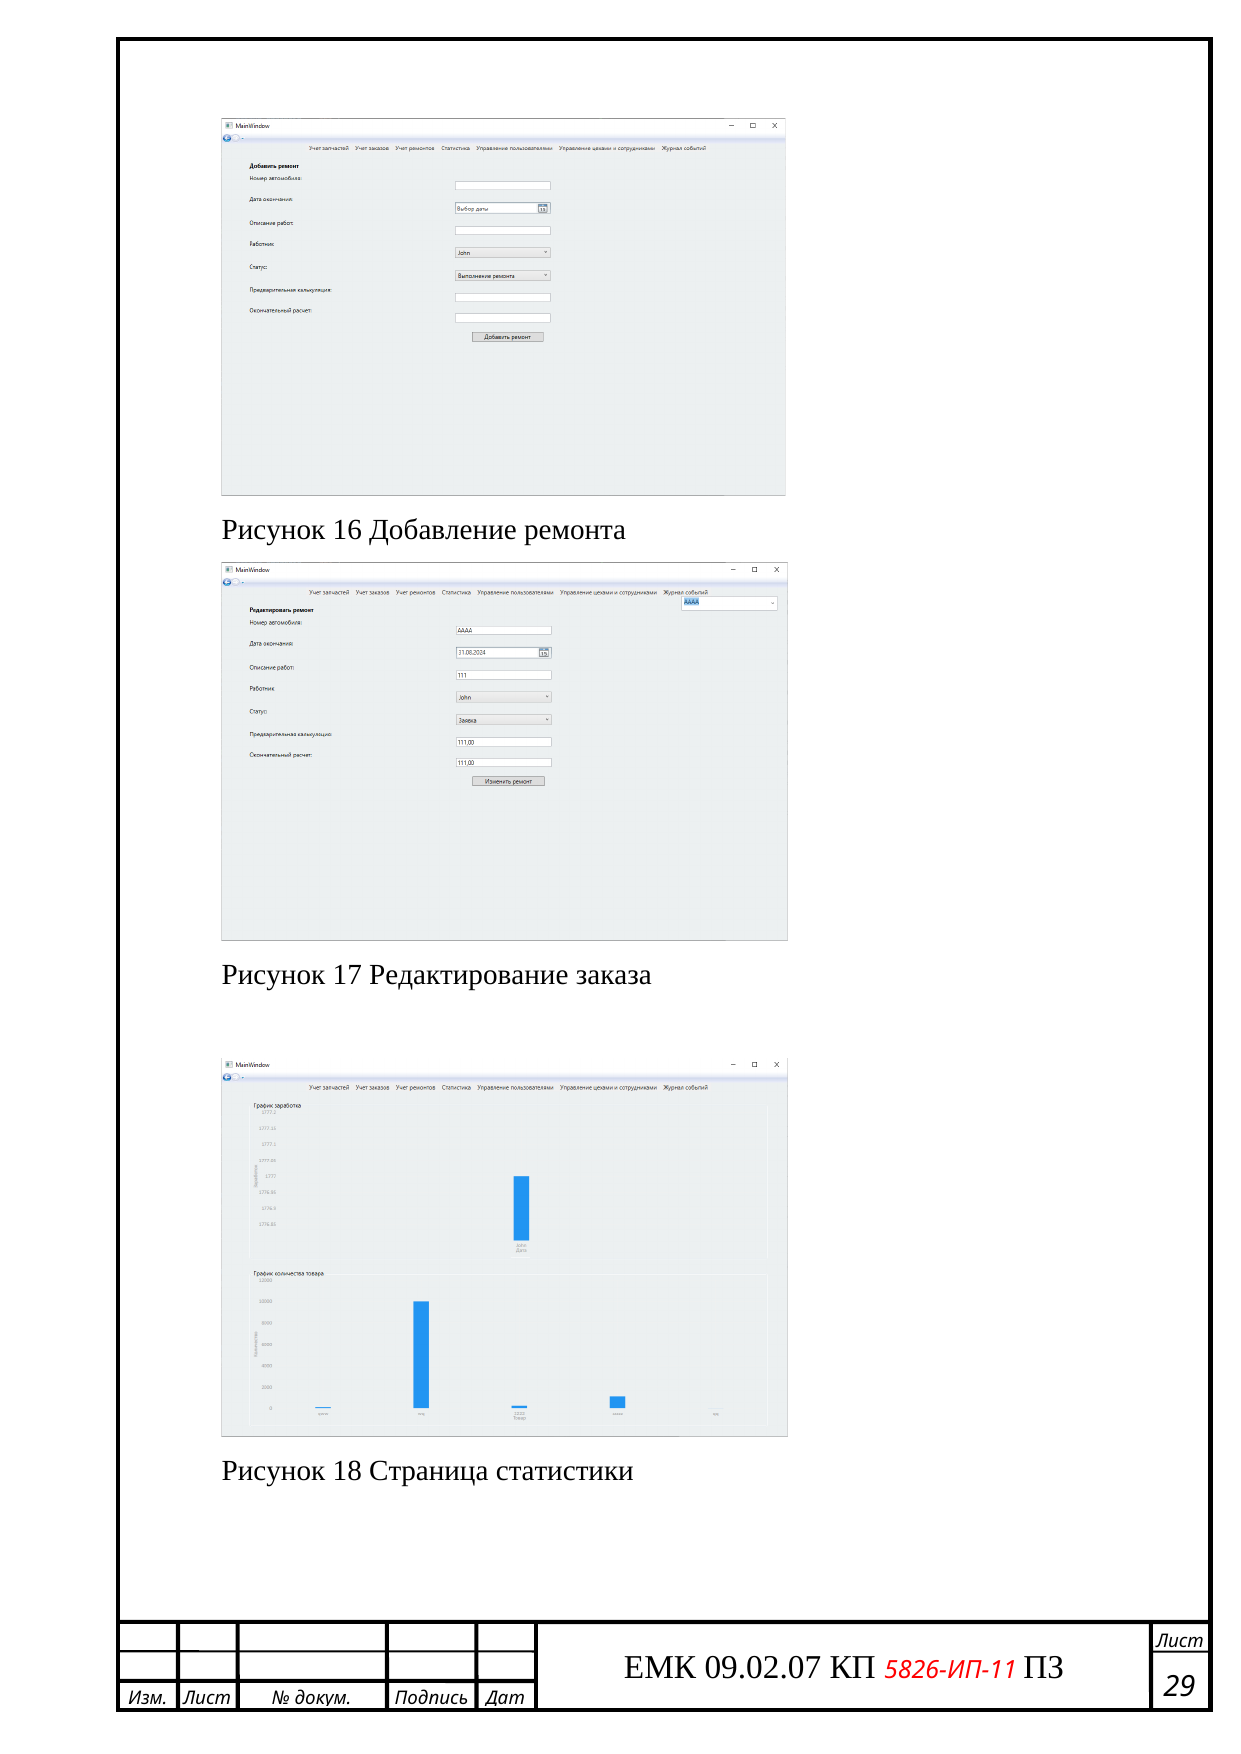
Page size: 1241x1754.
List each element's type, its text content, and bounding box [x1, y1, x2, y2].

picture [221, 1058, 788, 1437]
text Рисунок 17 Редактирование заказа [148, 957, 1181, 991]
text Рисунок 16 Добавление ремонта [148, 512, 1181, 545]
picture [221, 118, 786, 496]
picture [221, 562, 788, 941]
text Рисунок 18 Страница статистики [148, 1453, 1181, 1487]
